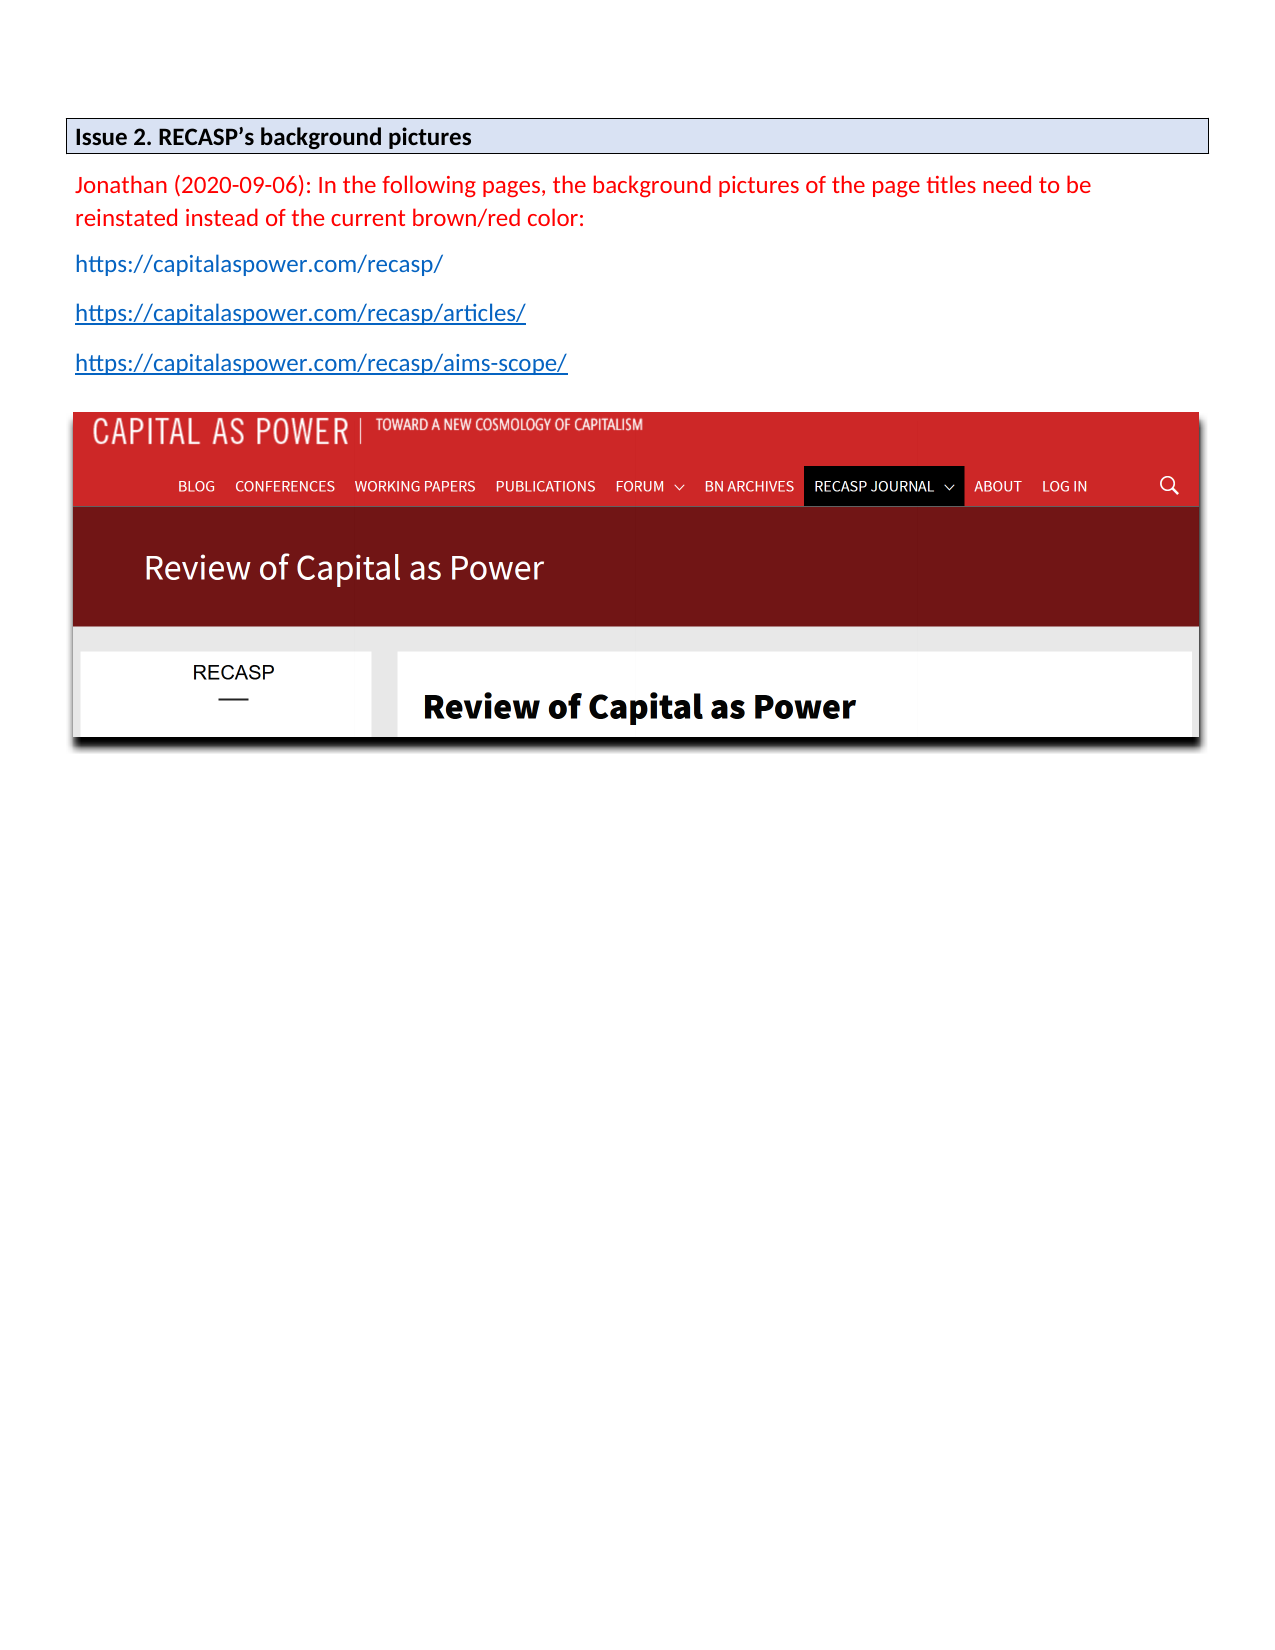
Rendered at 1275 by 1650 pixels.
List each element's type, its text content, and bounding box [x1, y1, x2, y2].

text Jonathan (2020-09-06): In the following pages, the background pictures of the page titles need to be reinstated instead of the current brown/red color: [75, 169, 1200, 233]
text https://capitalaspower.com/recasp/articles/ [75, 297, 1200, 328]
picture [73, 412, 1199, 737]
text https://capitalaspower.com/recasp/ [75, 248, 1200, 278]
text https://capitalaspower.com/recasp/aims-scope/ [75, 347, 1200, 377]
text Issue 2. RECASP’s background pictures [67, 119, 1208, 153]
